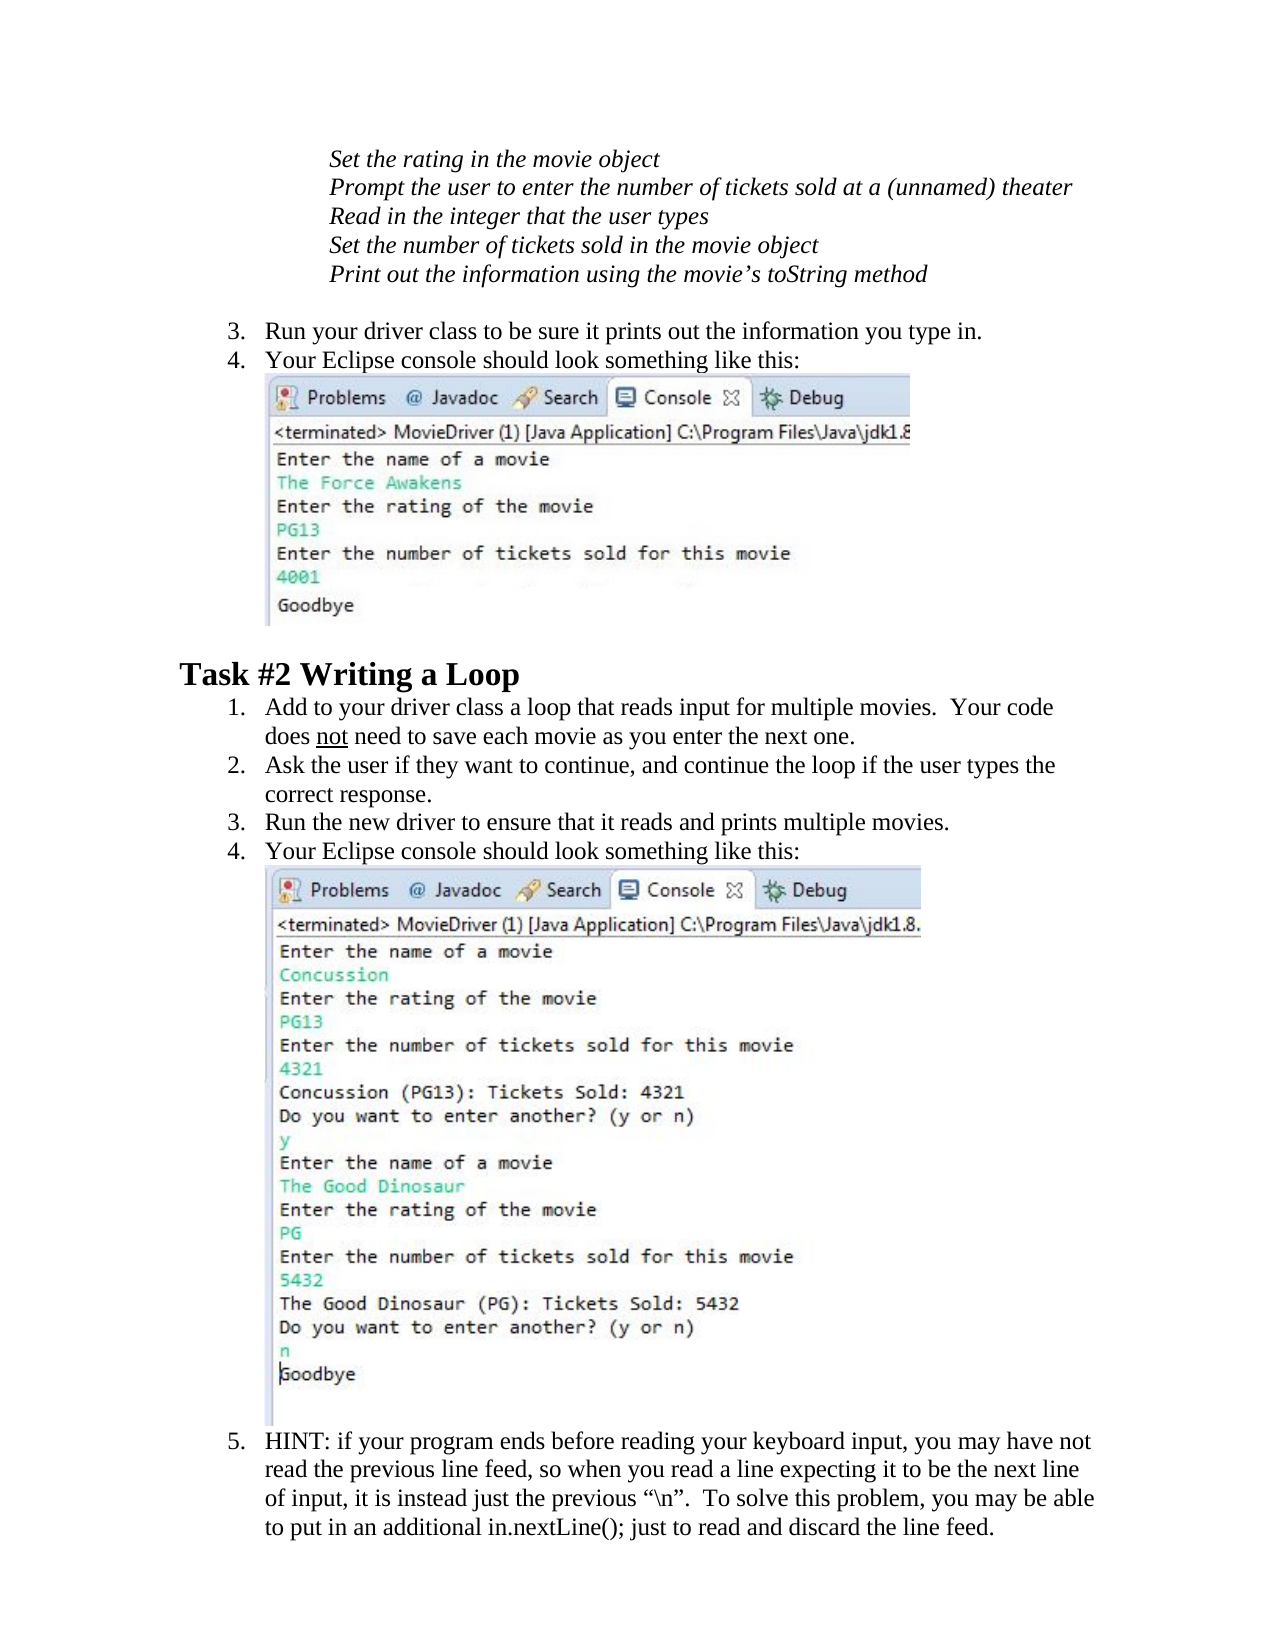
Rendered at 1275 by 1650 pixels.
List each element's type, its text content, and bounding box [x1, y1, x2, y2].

list Add to your driver class a loop that reads input for multiple movies. Your code does not need to save each movie as you enter the next one. [227, 692, 1097, 750]
list Print out the information using the movie’s toString method [264, 259, 1097, 287]
text Task #2 Writing a Loop [179, 654, 1097, 692]
list Set the rating in the movie object [329, 144, 1097, 172]
list Your Eclipse console should look something like this: [227, 345, 1097, 374]
picture [264, 865, 921, 1426]
list Run the new driver to ensure that it reads and prints multiple movies. [227, 807, 1097, 836]
list Set the number of tickets sold in the movie object [264, 230, 1097, 259]
list HINT: if your program ends before reading your keyboard input, you may have not read the previous line feed, so when you read a line expecting it to be the next line of input, it is instead just the previous “\n”. To solve this problem, you may be able to put in an additional in.nextLine(); just to read and discard the line feed. [227, 1426, 1097, 1541]
list Prompt the user to enter the number of tickets sold at a (unnamed) theater [329, 172, 1097, 201]
list Run your driver class to be sure it prints out the information you type in. [227, 316, 1097, 345]
list Read in the integer that the user types [264, 201, 1097, 230]
list Your Eclipse console should look something like this: [227, 836, 1097, 865]
list Ask the user if they want to continue, and continue the loop if the user types the correct response. [227, 750, 1097, 807]
picture [264, 373, 910, 626]
